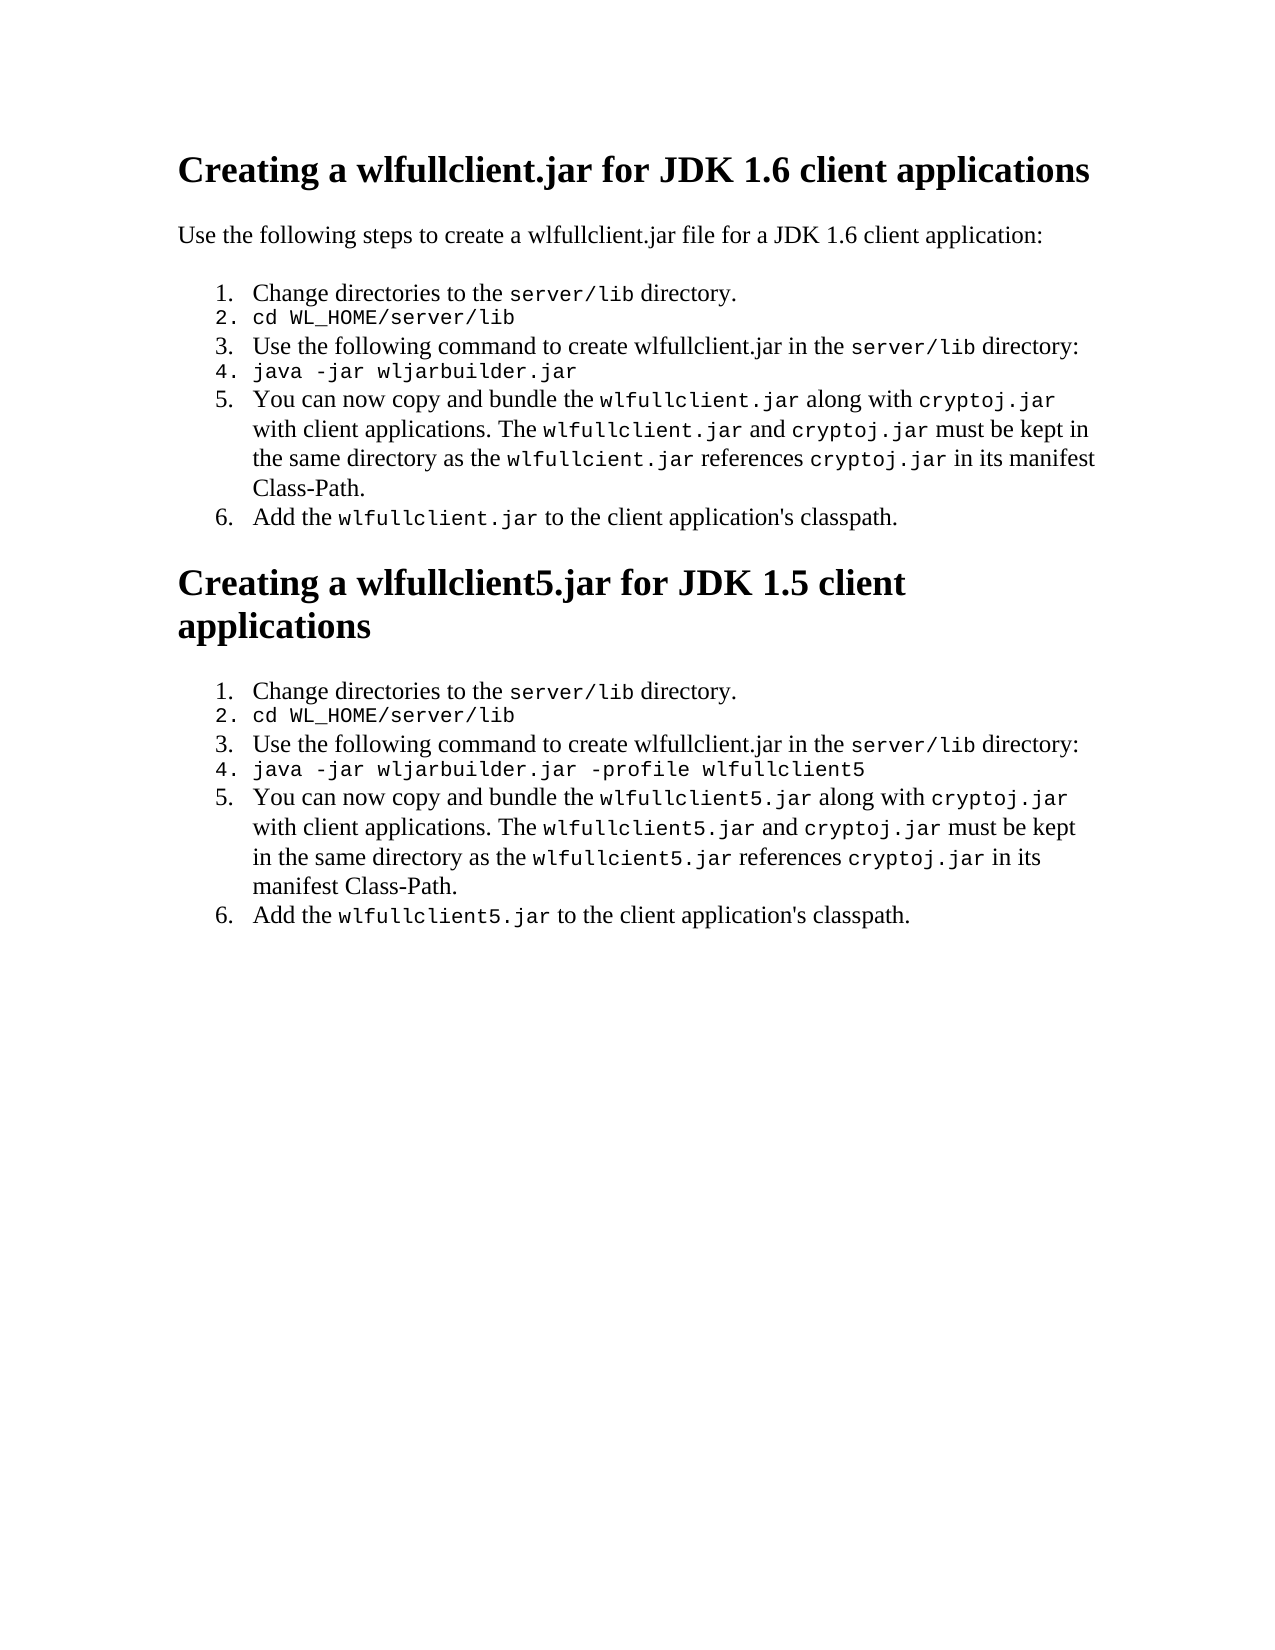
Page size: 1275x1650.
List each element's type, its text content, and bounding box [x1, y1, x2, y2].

list Change directories to the server/lib directory. [215, 278, 1098, 307]
list java -jar wljarbuilder.jar -profile wlfullclient5 [215, 759, 1098, 782]
list Use the following command to create wlfullclient.jar in the server/lib directory: [215, 331, 1098, 361]
list Use the following command to create wlfullclient.jar in the server/lib directory: [215, 729, 1098, 759]
list Add the wlfullclient.jar to the client application's classpath. [215, 502, 1098, 531]
list Change directories to the server/lib directory. [215, 676, 1098, 706]
text Use the following steps to create a wlfullclient.jar file for a JDK 1.6 client application: [177, 220, 1098, 249]
list cd WL_HOME/server/lib [215, 706, 1098, 729]
list You can now copy and bundle the wlfullclient5.jar along with cryptoj.jar with client applications. The wlfullclient5.jar and cryptoj.jar must be kept in the same directory as the wlfullcient5.jar references cryptoj.jar in its manifest Class-Path. [215, 782, 1098, 900]
list cd WL_HOME/server/lib [215, 307, 1098, 331]
text Creating a wlfullclient5.jar for JDK 1.5 client applications [177, 561, 1098, 647]
list java -jar wljarbuilder.jar [215, 361, 1098, 384]
list You can now copy and bundle the wlfullclient.jar along with cryptoj.jar with client applications. The wlfullclient.jar and cryptoj.jar must be kept in the same directory as the wlfullcient.jar references cryptoj.jar in its manifest Class-Path. [215, 384, 1098, 502]
text Creating a wlfullclient.jar for JDK 1.6 client applications [177, 148, 1098, 191]
list Add the wlfullclient5.jar to the client application's classpath. [215, 900, 1098, 929]
